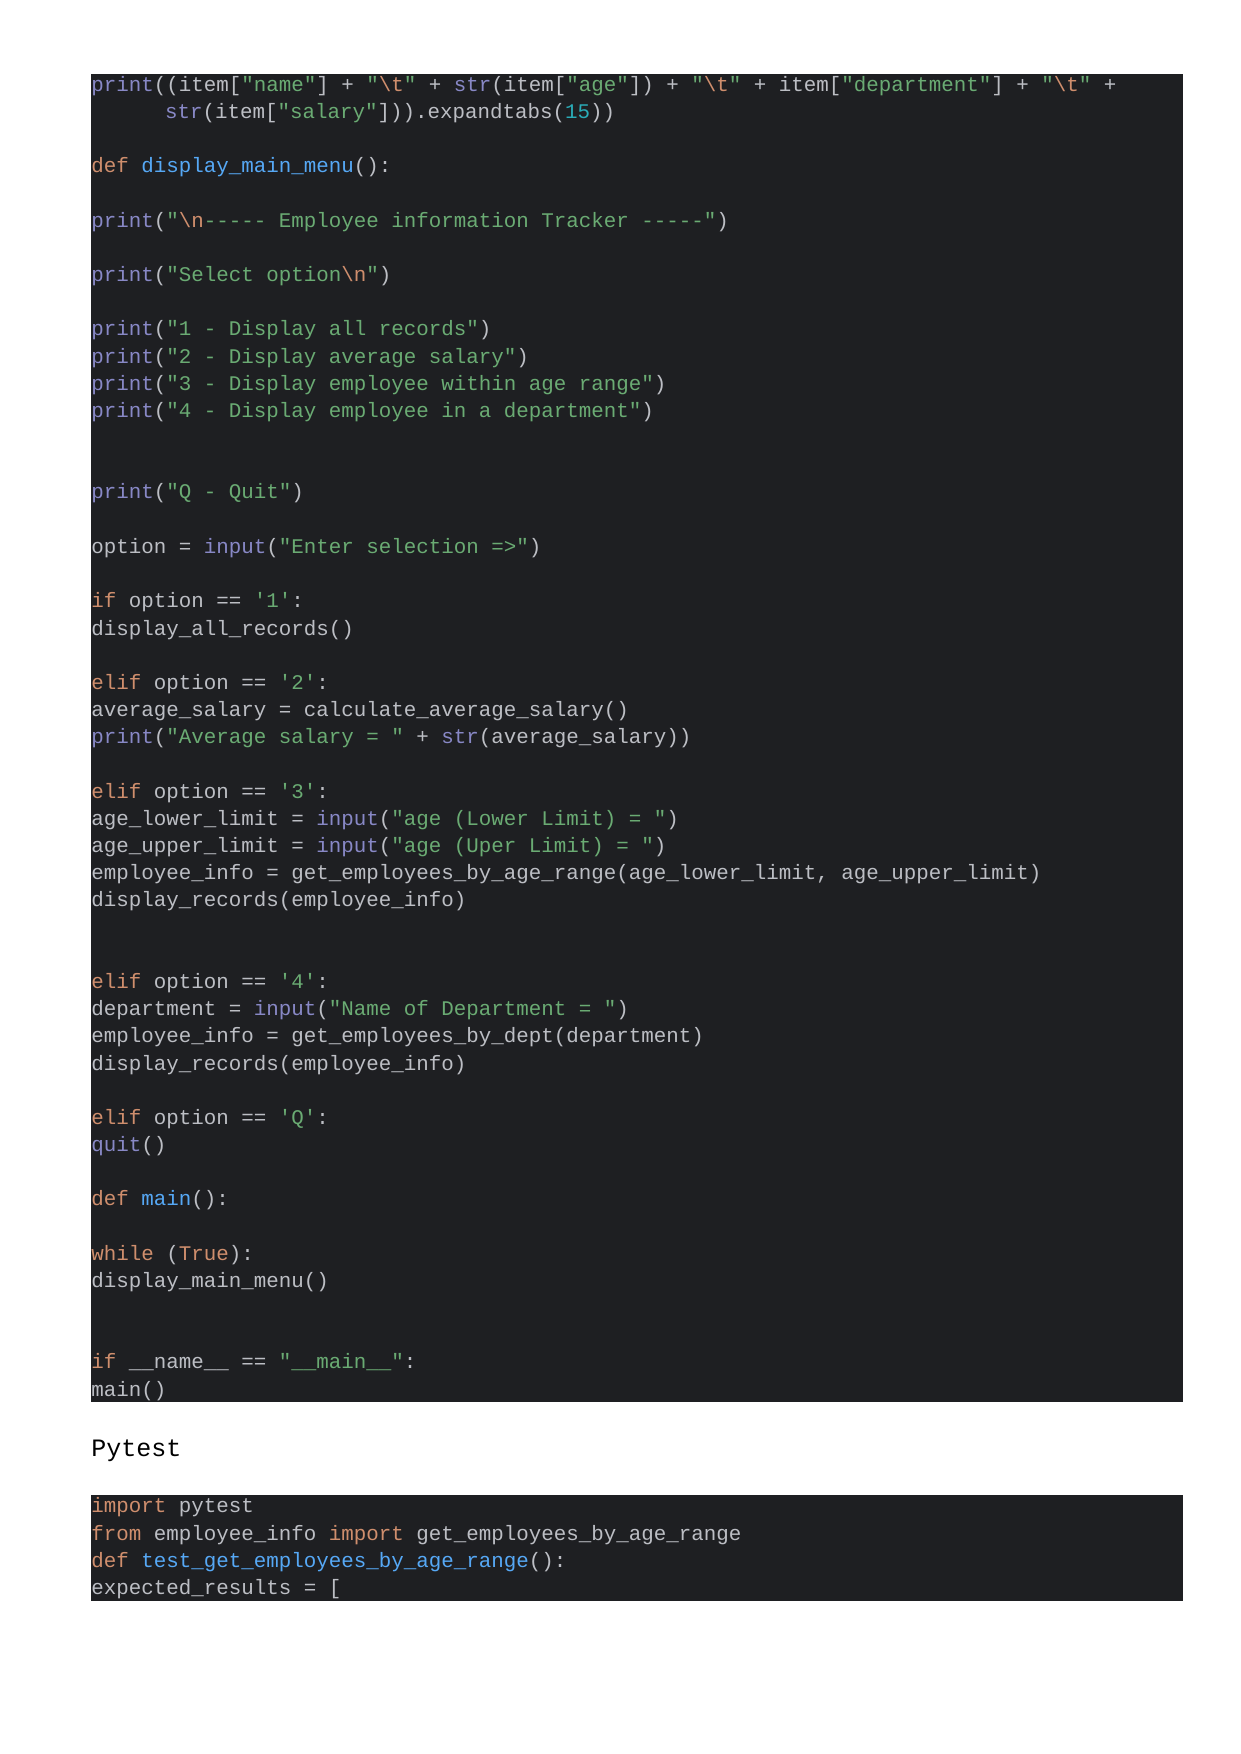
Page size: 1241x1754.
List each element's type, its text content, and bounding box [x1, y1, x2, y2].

text print("4 - Display employee in a department") [91, 400, 1183, 424]
text print("Select option\n") [91, 264, 1183, 288]
text display_records(employee_info) [91, 1052, 1183, 1076]
text elif option == 'Q': [91, 1107, 1183, 1131]
text import pytest [91, 1495, 1183, 1519]
text def display_main_menu(): [91, 155, 1183, 179]
text print("3 - Display employee within age range") [91, 373, 1183, 396]
text def main(): [91, 1188, 1183, 1212]
text if __name__ == "__main__": [91, 1352, 1183, 1375]
text average_salary = calculate_average_salary() [91, 699, 1183, 723]
text display_main_menu() [91, 1270, 1183, 1294]
text print("\n----- Employee information Tracker -----") [91, 210, 1183, 233]
text elif option == '2': [91, 672, 1183, 696]
text elif option == '4': [91, 971, 1183, 994]
text print("Q - Quit") [91, 482, 1183, 505]
text print("2 - Display average salary") [91, 346, 1183, 369]
text expected_results = [ [91, 1577, 1183, 1601]
text print("Average salary = " + str(average_salary)) [91, 726, 1183, 750]
text def test_get_employees_by_age_range(): [91, 1550, 1183, 1573]
text age_lower_limit = input("age (Lower Limit) = ") [91, 808, 1183, 831]
text if option == '1': [91, 590, 1183, 614]
text print("1 - Display all records") [91, 318, 1183, 342]
text age_upper_limit = input("age (Uper Limit) = ") [91, 835, 1183, 859]
text employee_info = get_employees_by_dept(department) [91, 1025, 1183, 1049]
text option = input("Enter selection =>") [91, 536, 1183, 559]
text department = input("Name of Department = ") [91, 998, 1183, 1022]
text main() [91, 1379, 1183, 1402]
text elif option == '3': [91, 781, 1183, 804]
text while (True): [91, 1243, 1183, 1266]
text display_all_records() [91, 617, 1183, 641]
text from employee_info import get_employees_by_age_range [91, 1523, 1183, 1546]
text Pytest [91, 1436, 1183, 1464]
text display_records(employee_info) [91, 889, 1183, 913]
text employee_info = get_employees_by_age_range(age_lower_limit, age_upper_limit) [91, 862, 1183, 886]
text quit() [91, 1134, 1183, 1158]
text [91, 74, 1183, 124]
